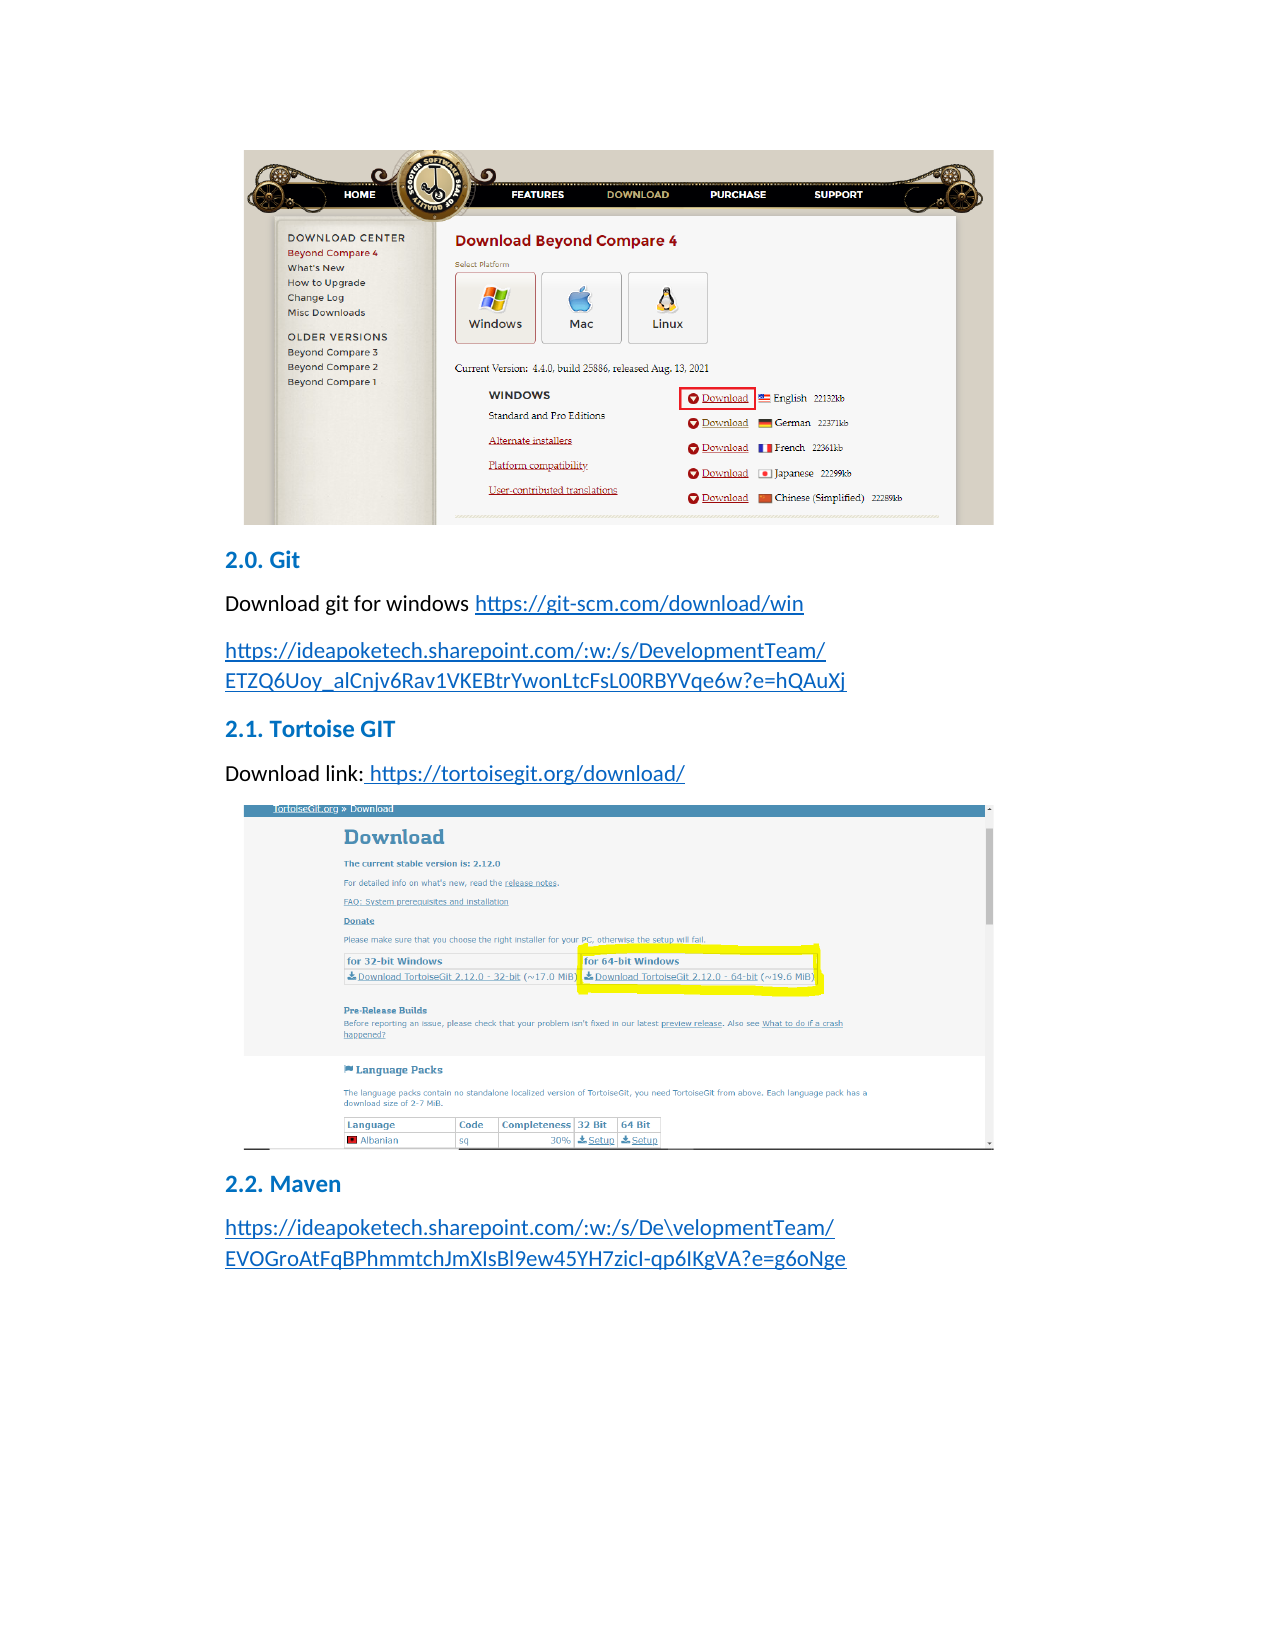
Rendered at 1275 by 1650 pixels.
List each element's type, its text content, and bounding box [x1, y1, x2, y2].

text Download git for windows https://git-scm.com/download/win [150, 589, 1125, 617]
subtitle 2.2. Maven [150, 1168, 1125, 1199]
subtitle 2.0. Git [150, 544, 1125, 574]
text https://ideapoketech.sharepoint.com/:w:/s/DevelopmentTeam/ETZQ6Uoy_alCnjv6Rav1VKEBtrYwonLtcFsL00RBYVqe6w?e=hQAuXj [225, 636, 1125, 694]
text Download link: https://tortoisegit.org/download/ [225, 759, 1125, 787]
text https://ideapoketech.sharepoint.com/:w:/s/De\velopmentTeam/EVOGroAtFqBPhmmtchJmXIsBl9ew45YH7zicI-qp6IKgVA?e=g6oNge [225, 1213, 1125, 1272]
subtitle 2.1. Tortoise GIT [150, 713, 1125, 744]
